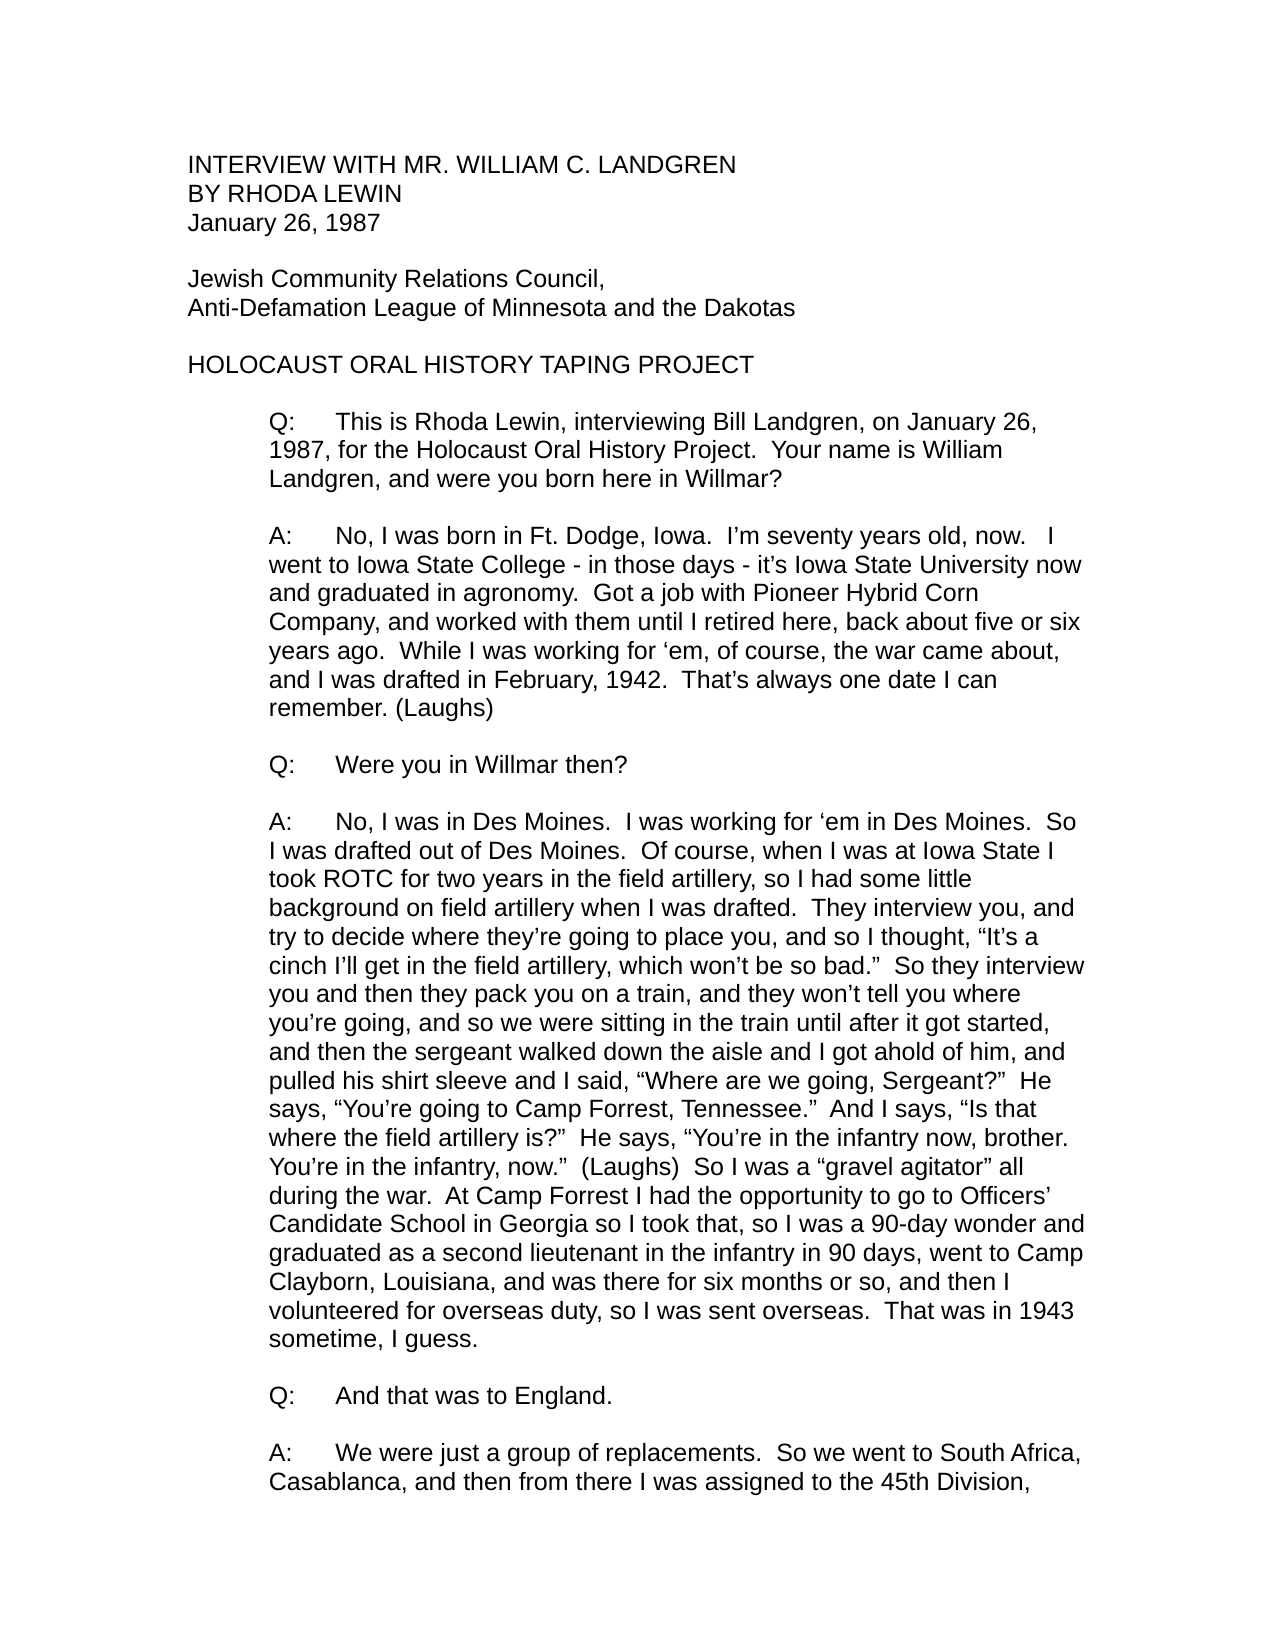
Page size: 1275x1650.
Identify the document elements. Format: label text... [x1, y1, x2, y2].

text January 26, 1987 [187, 207, 1087, 236]
text BY RHODA LEWIN [187, 179, 1087, 207]
text Q: This is Rhoda Lewin, interviewing Bill Landgren, on January 26, 1987, for the Holocaust Oral History Project. Your name is William Landgren, and were you born here in Willmar? [269, 409, 1087, 495]
text A: No, I was in Des Moines. I was working for ‘em in Des Moines. So I was drafted out of Des Moines. Of course, when I was at Iowa State I took ROTC for two years in the field artillery, so I had some little background on field artillery when I was drafted. They interview you, and try to decide where they’re going to place you, and so I thought, “It’s a cinch I’ll get in the field artillery, which won’t be so bad.” So they interview you and then they pack you on a train, and they won’t tell you where you’re going, and so we were sitting in the train until after it got started, and then the sergeant walked down the aisle and I got ahold of him, and pulled his shirt sleeve and I said, “Where are we going, Sergeant?” He says, “You’re going to Camp Forrest, Tennessee.” And I says, “Is that where the field artillery is?” He says, “You’re in the infantry now, brother. You’re in the infantry, now.” (Laughs) So I was a “gravel agitator” all during the war. At Camp Forrest I had the opportunity to go to Officers’ Candidate School in Georgia so I took that, so I was a 90-day wonder and graduated as a second lieutenant in the infantry in 90 days, went to Camp Clayborn, Louisiana, and was there for six months or so, and then I volunteered for overseas duty, so I was sent overseas. That was in 1943 sometime, I guess. [269, 811, 1087, 1357]
text HOLOCAUST ORAL HISTORY TAPING PROJECT [187, 351, 1087, 380]
text Q: Were you in Willmar then? [269, 754, 1087, 782]
text Q: And that was to England. [269, 1386, 1087, 1415]
text A: No, I was born in Ft. Dodge, Iowa. I’m seventy years old, now. I went to Iowa State College - in those days - it’s Iowa State University now and graduated in agronomy. Got a job with Pioneer Hybrid Corn Company, and worked with them until I retired here, back about five or six years ago. While I was working for ‘em, of course, the war came about, and I was drafted in February, 1942. That’s always one date I can remember. (Laughs) [269, 524, 1087, 725]
text Jewish Community Relations Council, [187, 265, 1087, 294]
text Anti-Defamation League of Minnesota and the Dakotas [187, 294, 1087, 322]
text INTERVIEW WITH MR. WILLIAM C. LANDGREN [187, 150, 1087, 179]
